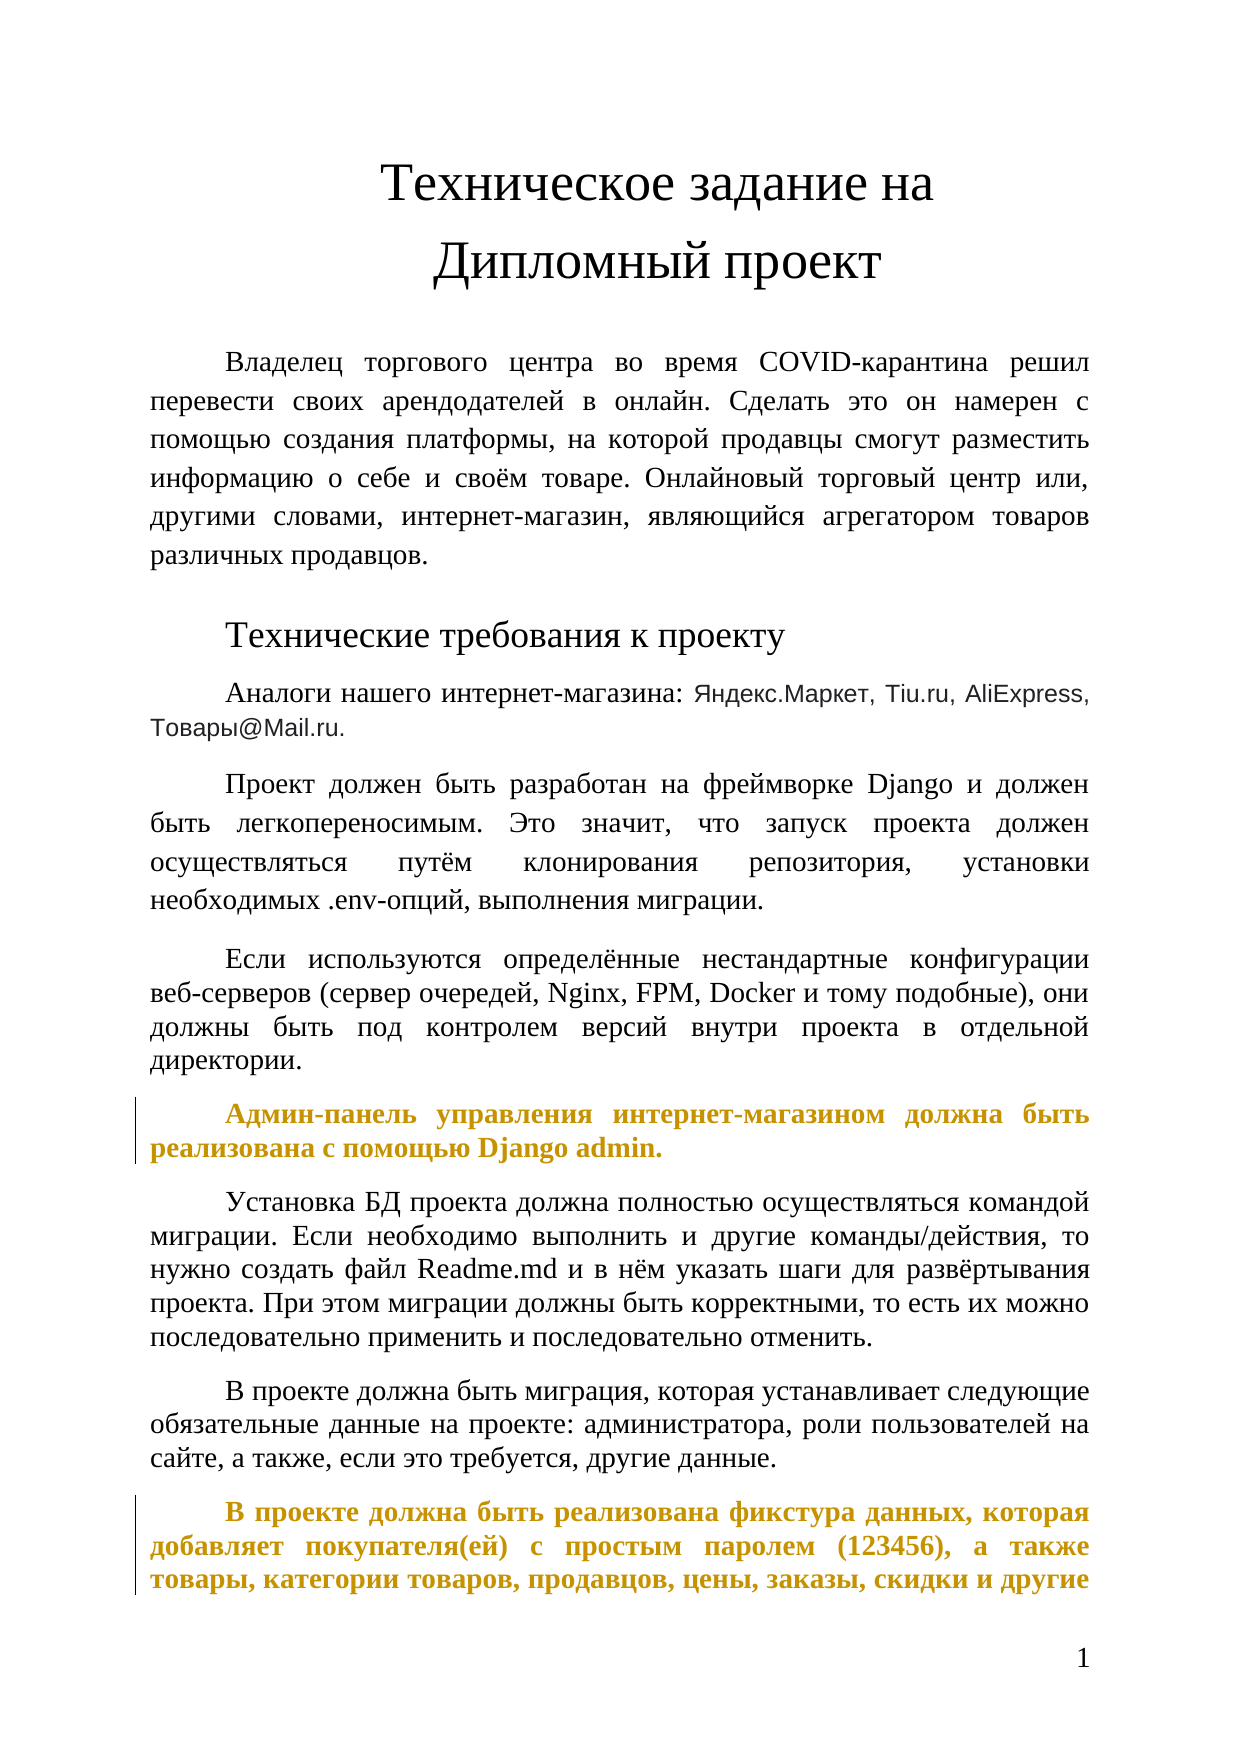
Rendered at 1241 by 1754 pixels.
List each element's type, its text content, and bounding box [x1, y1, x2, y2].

text Установка БД проекта должна полностью осуществляться командой миграции. Если необходимо выполнить и другие команды/действия, то нужно создать файл Readme.md и в нём указать шаги для развёртывания проекта. При этом миграции должны быть корректными, то есть их можно последовательно применить и последовательно отменить. [150, 1184, 1090, 1352]
text Аналоги нашего интернет-магазина: Яндекс.Маркет, Tiu.ru, AliExpress, Товары@Mail.ru. [150, 675, 1090, 742]
text Проект должен быть разработан на фреймворке Django и должен быть легкопереносимым. Это значит, что запуск проекта должен осуществляться путём клонирования репозитория, установки необходимых .env-опций, выполнения миграции. [150, 767, 1090, 916]
text Если используются определённые нестандартные конфигурации веб-серверов (сервер очередей, Nginx, FPM, Docker и тому подобные), они должны быть под контролем версий внутри проекта в отдельной директории. [150, 942, 1090, 1076]
subtitle Технические требования к проекту [150, 613, 1090, 656]
text Владелец торгового центра во время COVID-карантина решил перевести своих арендодателей в онлайн. Сделать это он намерен с помощью создания платформы, на которой продавцы смогут разместить информацию о себе и своём товаре. Онлайновый торговый центр или, другими словами, интернет-магазин, являющийся агрегатором товаров различных продавцов. [150, 344, 1090, 570]
title Техническое задание на [150, 150, 1090, 212]
title Дипломный проект [150, 228, 1090, 290]
text В проекте должна быть миграция, которая устанавливает следующие обязательные данные на проекте: администратора, роли пользователей на сайте, а также, если это требуется, другие данные. [150, 1373, 1090, 1474]
